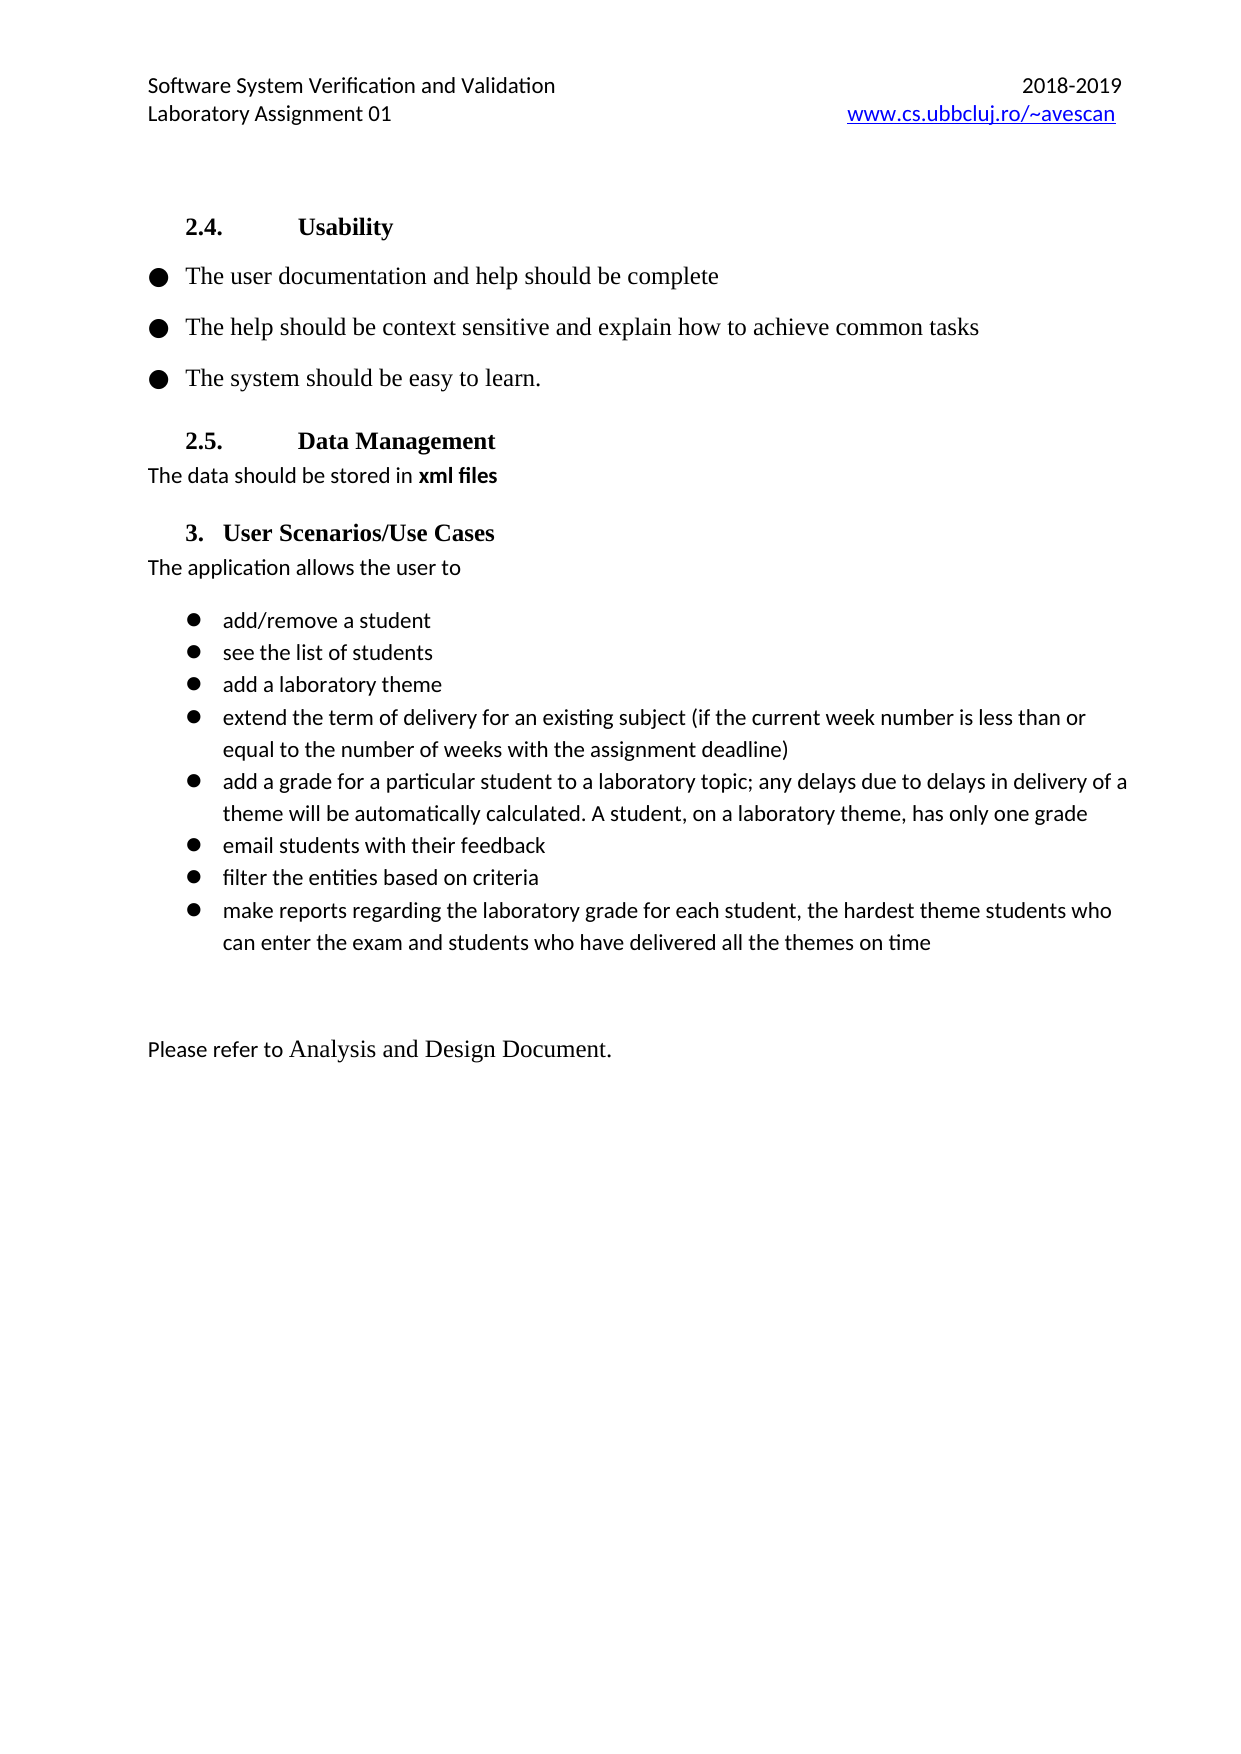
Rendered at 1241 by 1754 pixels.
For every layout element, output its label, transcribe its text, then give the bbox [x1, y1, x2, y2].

subtitle Usability [185, 212, 1137, 241]
text The data should be stored in xml files [148, 461, 1137, 489]
subtitle User Scenarios/Use Cases [185, 518, 1137, 547]
subtitle Data Management [185, 426, 1137, 454]
list The system should be easy to learn. [148, 349, 1137, 401]
list filter the entities based on criteria [185, 863, 1137, 892]
list add a grade for a particular student to a laboratory topic; any delays due to delays in delivery of a theme will be automatically calculated. A student, on a laboratory theme, has only one grade [185, 767, 1137, 827]
list email students with their feedback [185, 831, 1137, 859]
list add/remove a student [185, 606, 1137, 634]
list The user documentation and help should be complete [148, 247, 1137, 298]
list make reports regarding the laboratory grade for each student, the hardest theme students who can enter the exam and students who have delivered all the themes on time [185, 896, 1137, 956]
text Please refer to Analysis and Design Document. [148, 1034, 1137, 1063]
list see the list of students [185, 638, 1137, 666]
list extend the term of delivery for an existing subject (if the current week number is less than or equal to the number of weeks with the assignment deadline) [185, 703, 1137, 763]
text The application allows the user to [148, 553, 1137, 581]
list The help should be context sensitive and explain how to achieve common tasks [148, 298, 1137, 349]
list add a laboratory theme [185, 670, 1137, 698]
